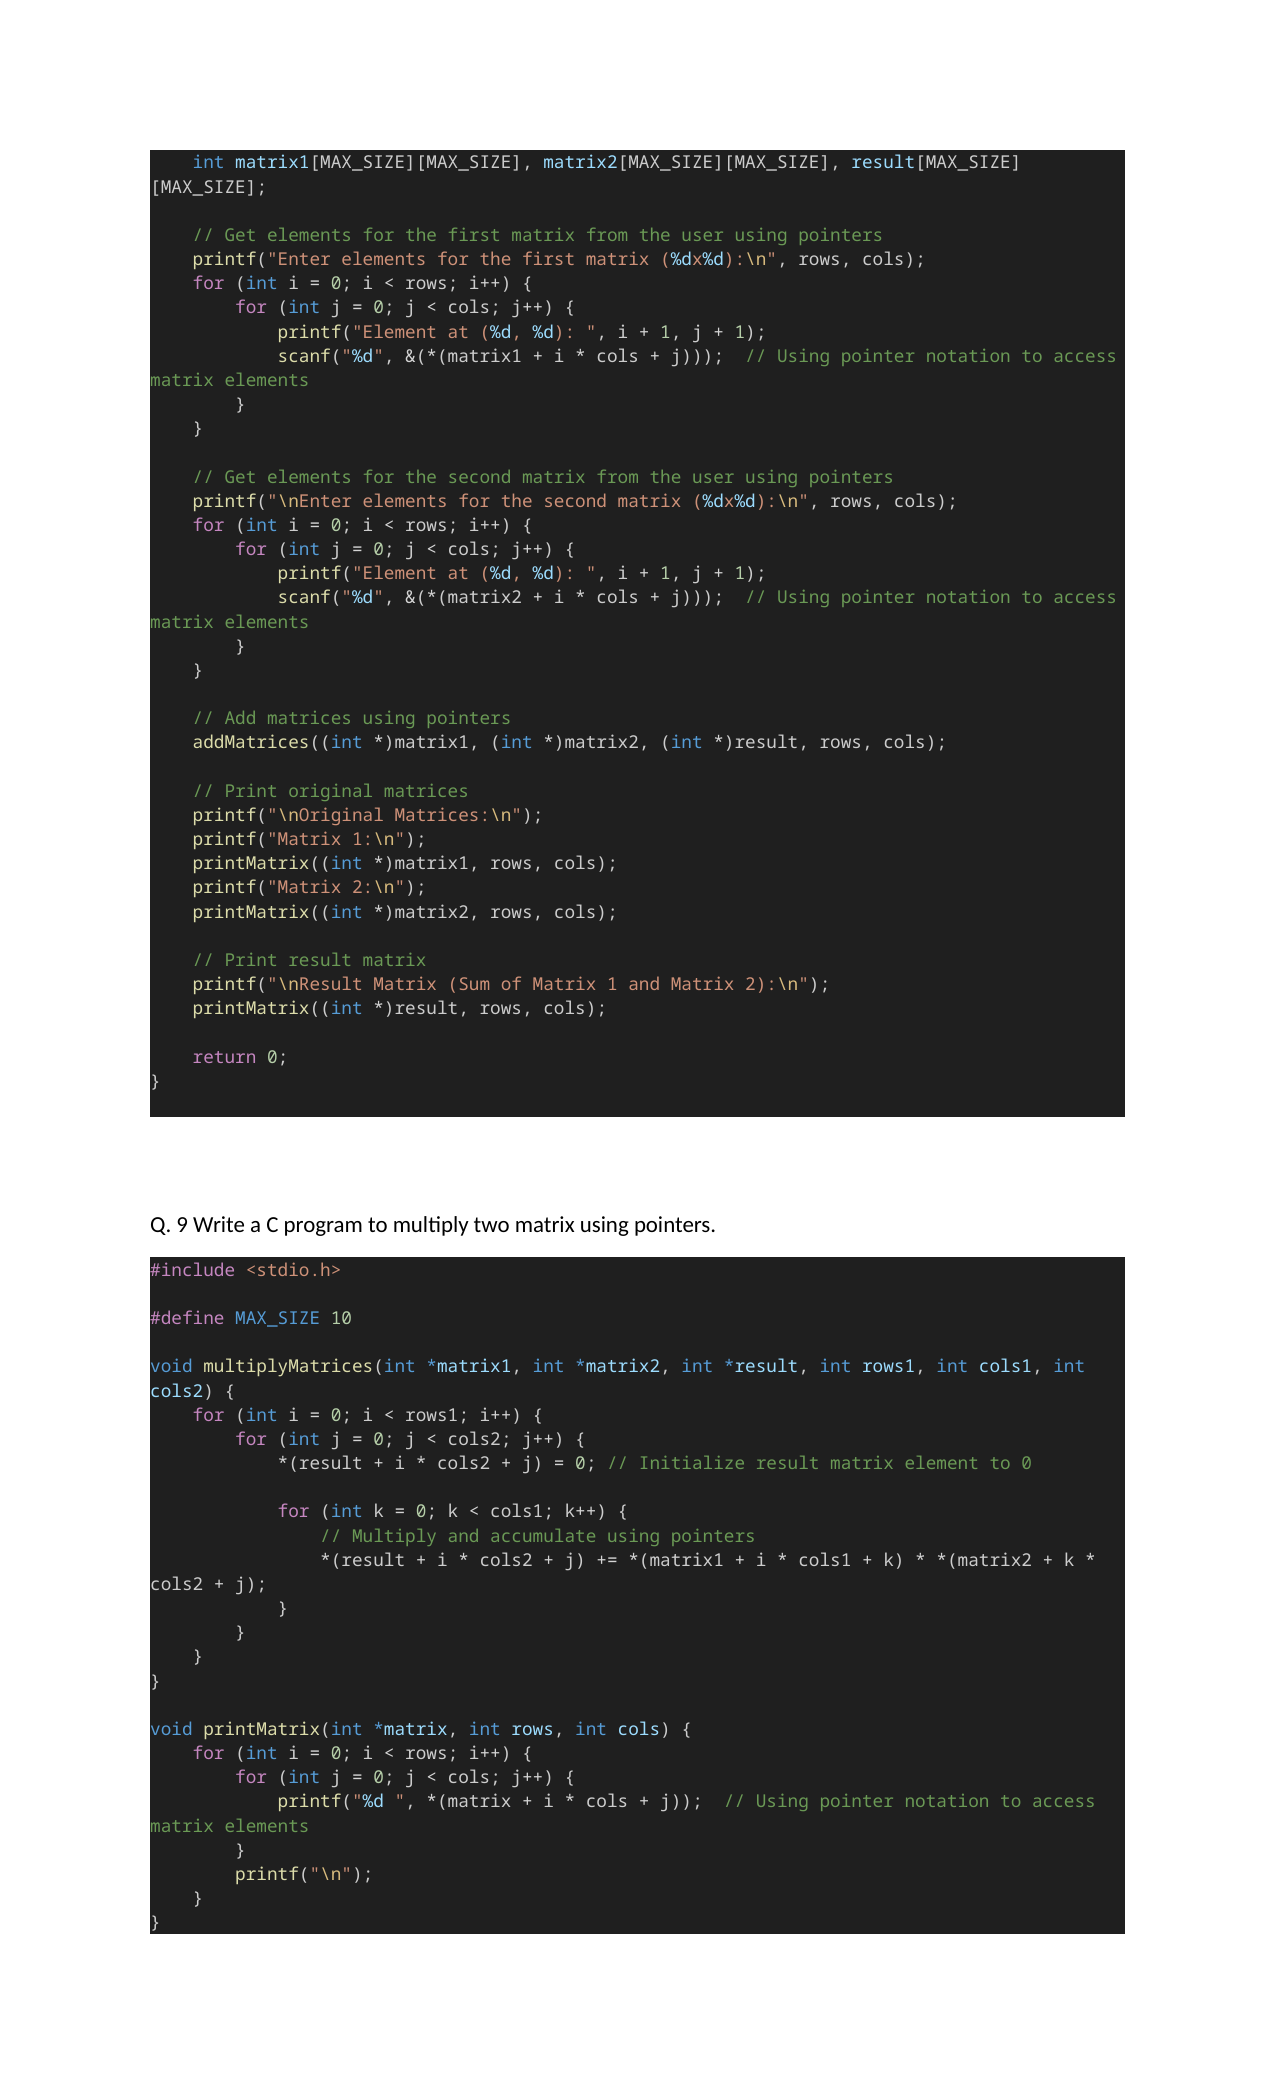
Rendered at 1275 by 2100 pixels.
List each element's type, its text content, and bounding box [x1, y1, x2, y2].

text printf("Enter elements for the first matrix (%dx%d):\n", rows, cols); [150, 247, 1125, 271]
text } [150, 1837, 1125, 1861]
text void multiplyMatrices(int *matrix1, int *matrix2, int *result, int rows1, int cols1, int cols2) { [150, 1354, 1125, 1402]
text return 0; [150, 1044, 1125, 1068]
text for (int i = 0; i < rows; i++) { [150, 512, 1125, 537]
text for (int i = 0; i < rows1; i++) { [150, 1402, 1125, 1426]
text printMatrix((int *)matrix1, rows, cols); [150, 851, 1125, 875]
text printf("\nOriginal Matrices:\n"); [150, 802, 1125, 827]
text } [150, 633, 1125, 657]
text printf("Matrix 1:\n"); [150, 827, 1125, 851]
text scanf("%d", &(*(matrix2 + i * cols + j))); // Using pointer notation to access matrix elements [150, 585, 1125, 633]
text } [150, 1644, 1125, 1668]
text } [150, 1886, 1125, 1910]
text } [150, 657, 1125, 682]
text for (int i = 0; i < rows; i++) { [150, 271, 1125, 295]
text printf("\nEnter elements for the second matrix (%dx%d):\n", rows, cols); [150, 488, 1125, 512]
text void printMatrix(int *matrix, int rows, int cols) { [150, 1716, 1125, 1741]
text } [150, 1068, 1125, 1092]
text for (int j = 0; j < cols; j++) { [150, 537, 1125, 561]
text for (int j = 0; j < cols2; j++) { [150, 1426, 1125, 1451]
text // Print original matrices [150, 778, 1125, 802]
text #include <stdio.h> [150, 1257, 1125, 1281]
text *(result + i * cols2 + j) += *(matrix1 + i * cols1 + k) * *(matrix2 + k * cols2 + j); [150, 1547, 1125, 1596]
text } [150, 1668, 1125, 1692]
text } [150, 1596, 1125, 1620]
text printf("Matrix 2:\n"); [150, 875, 1125, 899]
text // Multiply and accumulate using pointers [150, 1523, 1125, 1547]
text printf("%d ", *(matrix + i * cols + j)); // Using pointer notation to access matrix elements [150, 1789, 1125, 1837]
text for (int k = 0; k < cols1; k++) { [150, 1499, 1125, 1523]
text *(result + i * cols2 + j) = 0; // Initialize result matrix element to 0 [150, 1451, 1125, 1475]
text addMatrices((int *)matrix1, (int *)matrix2, (int *)result, rows, cols); [150, 730, 1125, 754]
text } [150, 392, 1125, 416]
text #define MAX_SIZE 10 [150, 1306, 1125, 1330]
text // Get elements for the second matrix from the user using pointers [150, 464, 1125, 488]
text printMatrix((int *)matrix2, rows, cols); [150, 899, 1125, 923]
text for (int i = 0; i < rows; i++) { [150, 1741, 1125, 1765]
text printf("\nResult Matrix (Sum of Matrix 1 and Matrix 2):\n"); [150, 972, 1125, 996]
text int matrix1[MAX_SIZE][MAX_SIZE], matrix2[MAX_SIZE][MAX_SIZE], result[MAX_SIZE][MAX_SIZE]; [150, 150, 1125, 198]
text for (int j = 0; j < cols; j++) { [150, 1765, 1125, 1789]
text printf("\n"); [150, 1861, 1125, 1886]
text // Add matrices using pointers [150, 706, 1125, 730]
text } [150, 1910, 1125, 1934]
text for (int j = 0; j < cols; j++) { [150, 295, 1125, 319]
text } [150, 1620, 1125, 1644]
text scanf("%d", &(*(matrix1 + i * cols + j))); // Using pointer notation to access matrix elements [150, 343, 1125, 392]
text printf("Element at (%d, %d): ", i + 1, j + 1); [150, 561, 1125, 585]
text } [150, 416, 1125, 440]
text // Print result matrix [150, 947, 1125, 972]
text printf("Element at (%d, %d): ", i + 1, j + 1); [150, 319, 1125, 343]
text Q. 9 Write a C program to multiply two matrix using pointers. [150, 1210, 1125, 1238]
text printMatrix((int *)result, rows, cols); [150, 996, 1125, 1020]
text // Get elements for the first matrix from the user using pointers [150, 222, 1125, 247]
